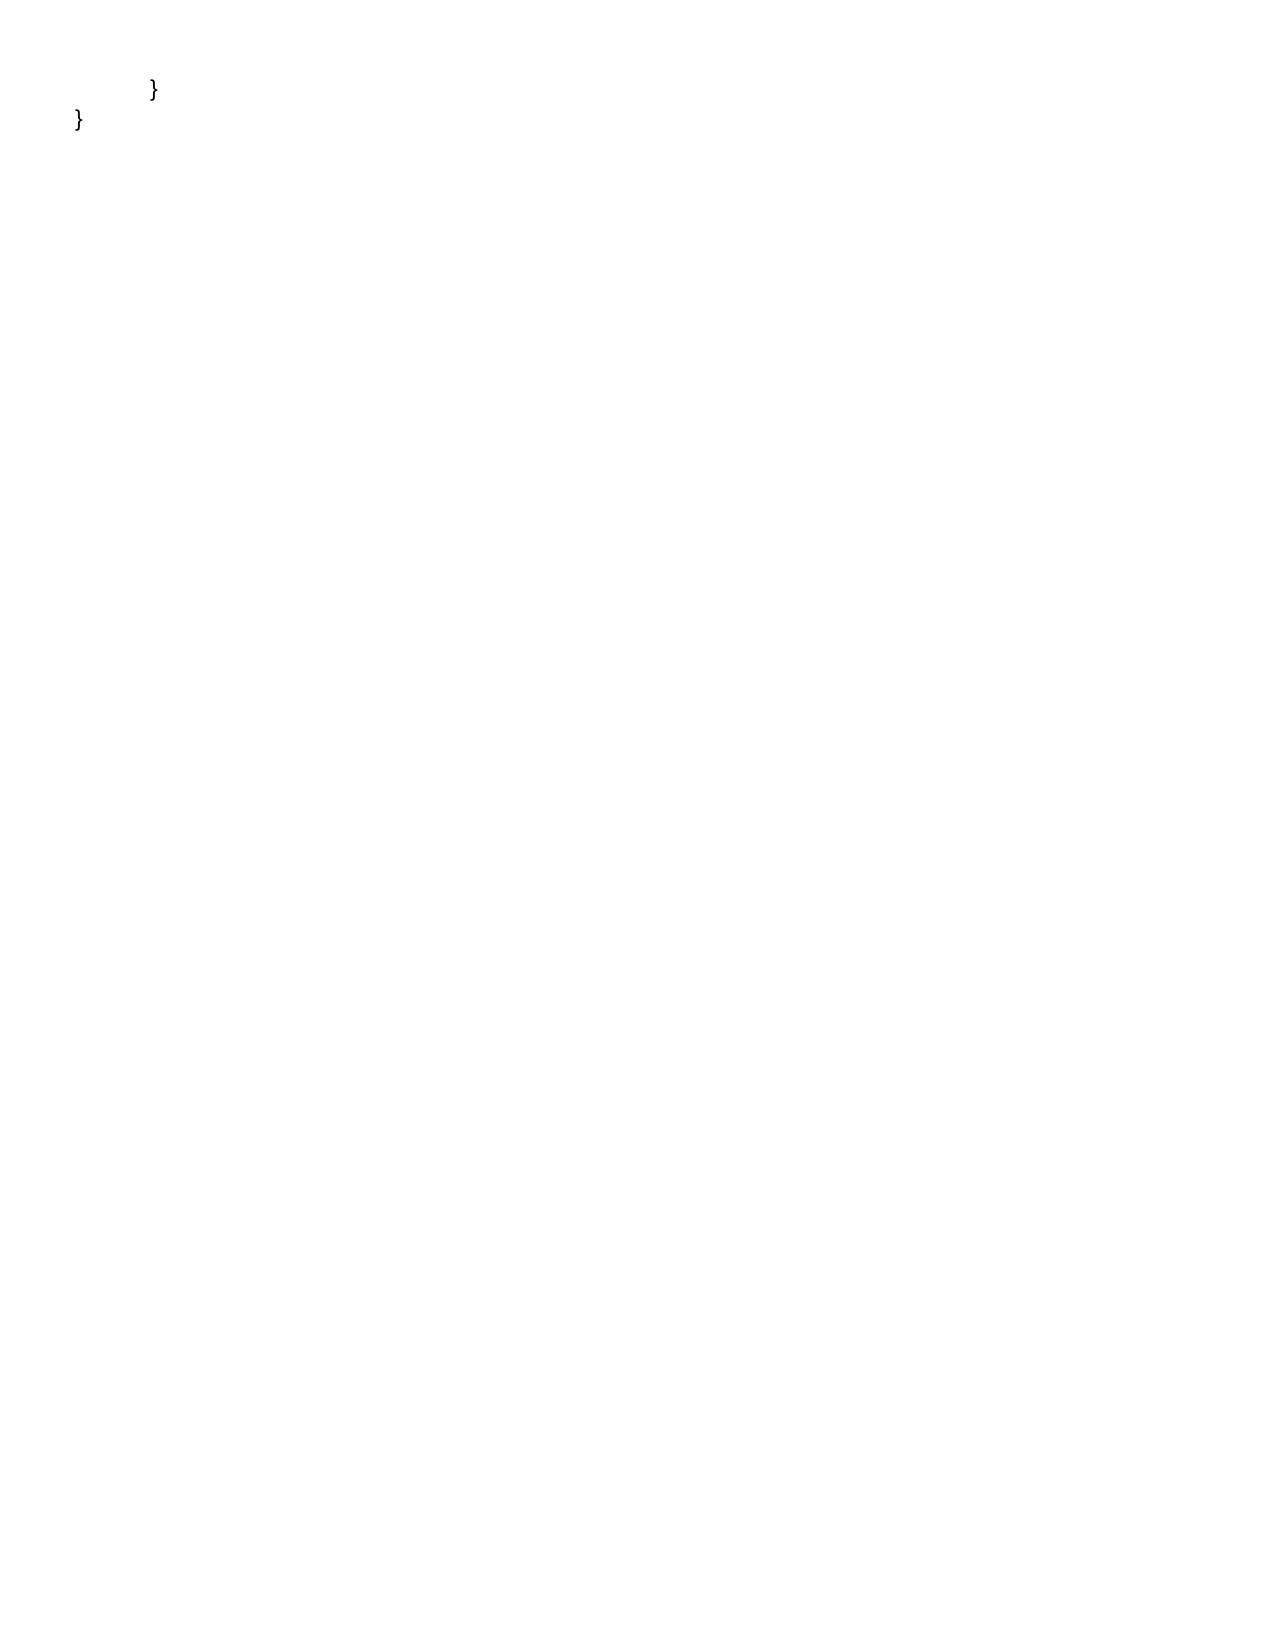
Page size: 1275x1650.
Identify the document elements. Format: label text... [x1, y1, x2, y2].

text } [75, 75, 1200, 101]
text } [75, 105, 1200, 132]
